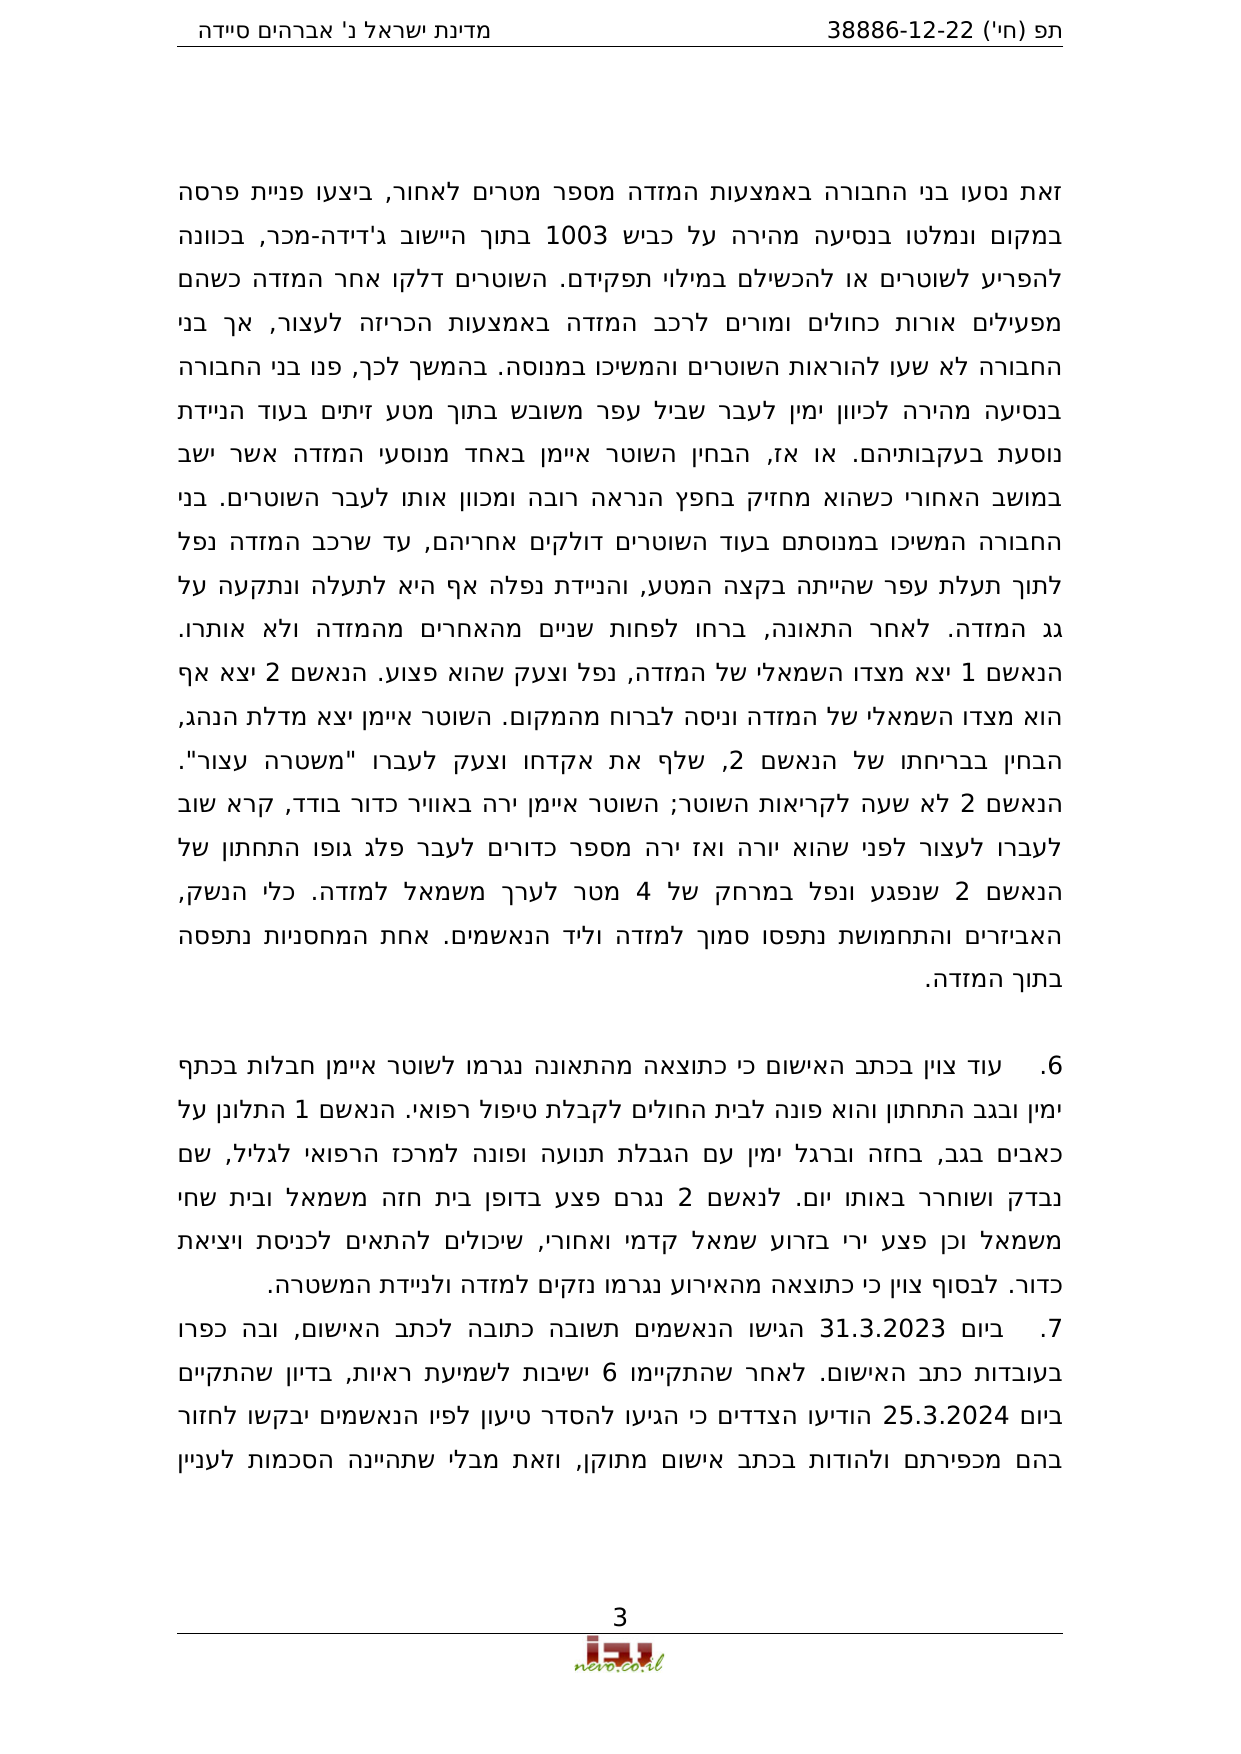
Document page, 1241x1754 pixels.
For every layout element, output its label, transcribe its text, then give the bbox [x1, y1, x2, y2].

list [177, 177, 1063, 994]
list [177, 1314, 1063, 1474]
list עוד צוין בכתב האישום כי כתוצאה מהתאונה נגרמו לשוטר איימן חבלות בכתף ימין ובגב התחתון והוא פונה לבית החולים לקבלת טיפול רפואי. הנאשם 1 התלונן על כאבים בגב, בחזה וברגל ימין עם הגבלת תנועה ופונה למרכז הרפואי לגליל, שם נבדק ושוחרר באותו יום. לנאשם 2 נגרם פצע בדופן בית חזה משמאל ובית שחי משמאל וכן פצע ירי בזרוע שמאל קדמי ואחורי, שיכולים להתאים לכניסת ויציאת כדור. לבסוף צוין כי כתוצאה מהאירוע נגרמו נזקים למזדה ולניידת המשטרה. [177, 1052, 1063, 1299]
picture [574, 1635, 666, 1673]
